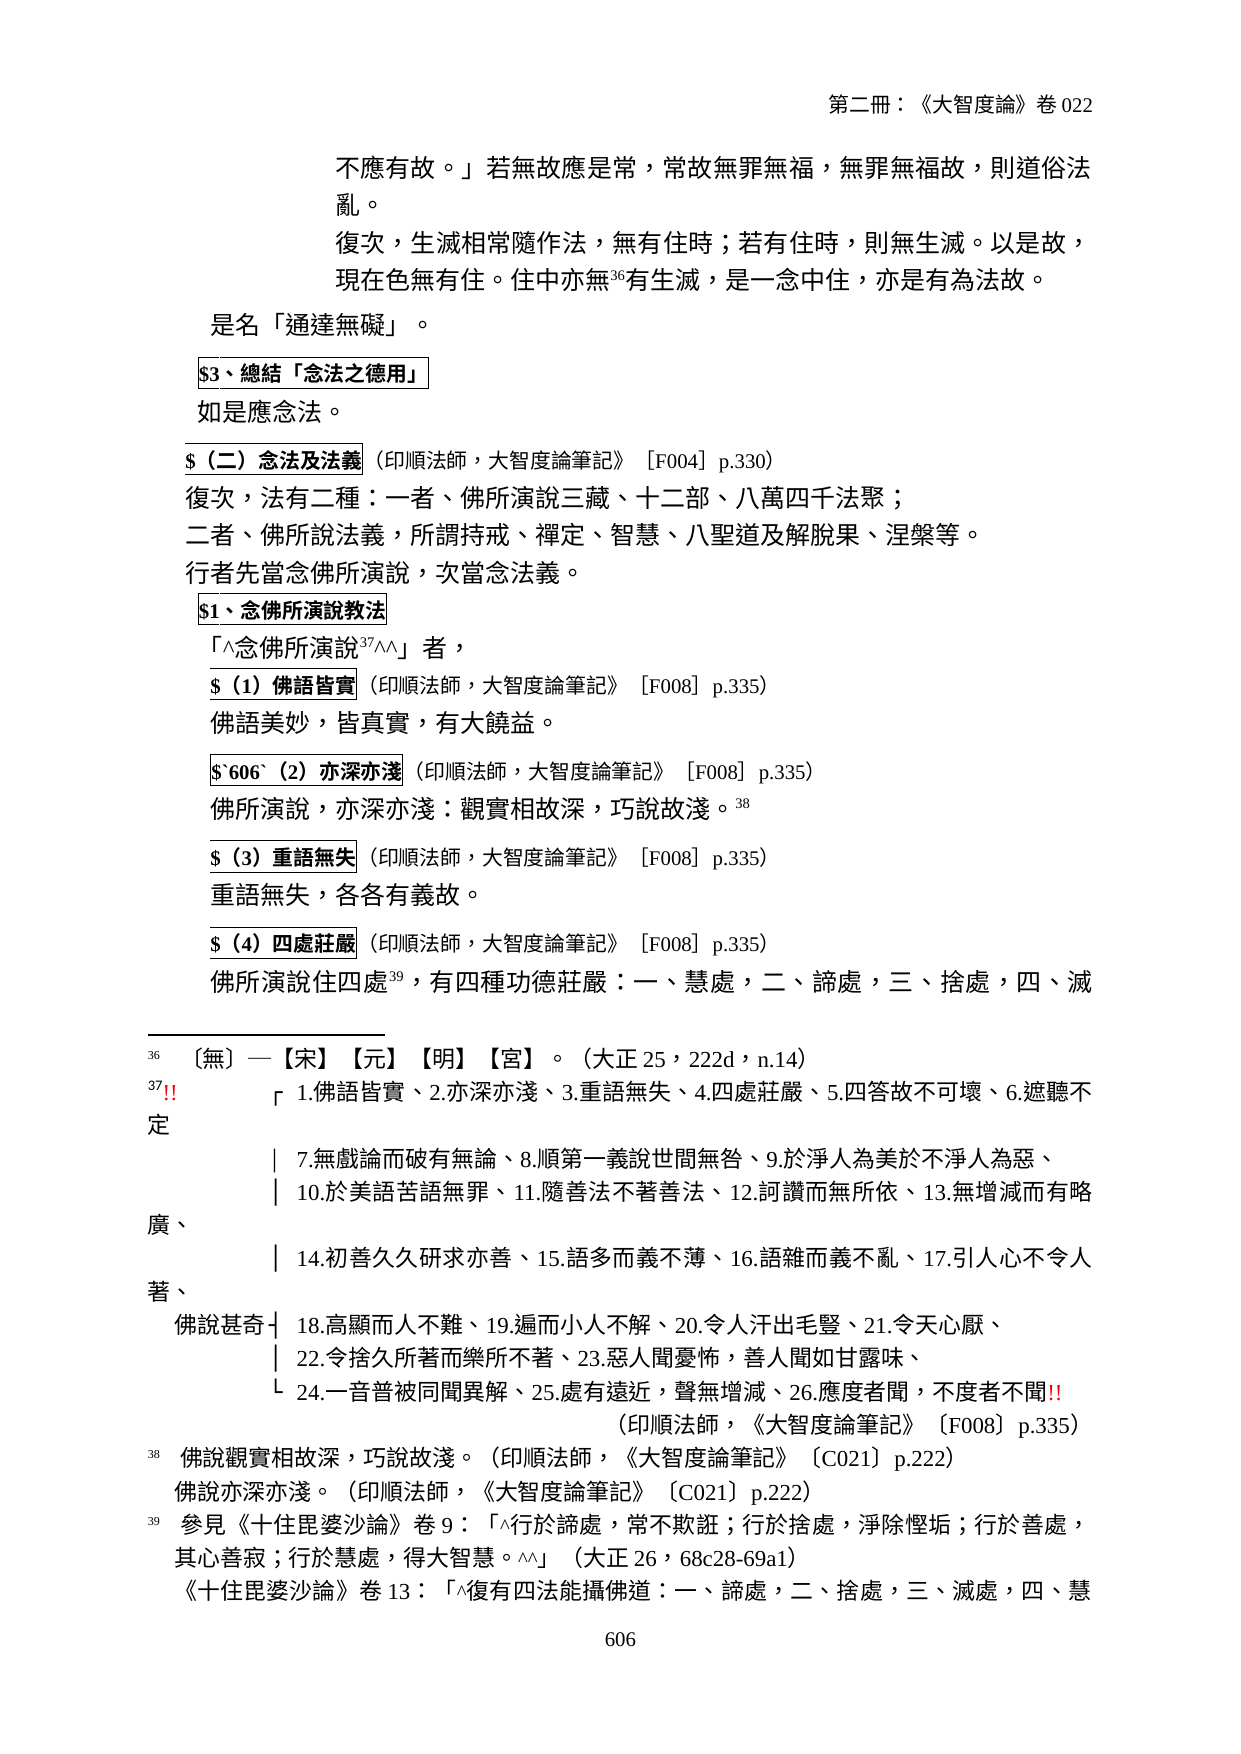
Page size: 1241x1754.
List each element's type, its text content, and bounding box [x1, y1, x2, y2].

text 重語無失，各各有義故。 [210, 875, 1092, 913]
text $（1）佛語皆實（印順法師，大智度論筆記》［F008］p.335） [210, 665, 1092, 703]
text 二者、佛所說法義，所謂持戒、禪定、智慧、八聖道及解脫果、涅槃等。 [185, 515, 1092, 553]
text 是名「通達無礙」。 [210, 305, 1092, 343]
text $3、總結「念法之德用」 [198, 354, 1092, 391]
text 復次，生滅相常隨作法，無有住時；若有住時，則無生滅。以是故，現在色無有住。住中亦無有生滅，是一念中住，亦是有為法故。 [335, 223, 1092, 298]
text $`606`（2）亦深亦淺（印順法師，大智度論筆記》［F008］p.335） [210, 751, 1092, 789]
text 佛所演說，亦深亦淺：觀實相故深，巧說故淺。 [210, 789, 1092, 826]
text 復次，法有二種：一者、佛所演說三藏、十二部、八萬四千法聚； [185, 478, 1092, 515]
text $1、念佛所演說教法 [198, 590, 1092, 628]
text $（二）念法及法義（印順法師，大智度論筆記》［F004］p.330） [185, 440, 1092, 478]
text $（4）四處莊嚴（印順法師，大智度論筆記》［F008］p.335） [210, 924, 1092, 961]
text 「^念佛所演說^^」者， [198, 628, 1092, 665]
text 如是應念法。 [198, 391, 1092, 429]
text 佛語美妙，皆真實，有大饒益。 [210, 703, 1092, 740]
text $（3）重語無失（印順法師，大智度論筆記》［F008］p.335） [210, 838, 1092, 875]
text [260, 148, 1092, 223]
text 行者先當念佛所演說，次當念法義。 [185, 553, 1092, 590]
text 佛所演說住四處，有四種功德莊嚴：一、慧處，二、諦處，三、捨處，四、滅處。 [210, 961, 1092, 999]
